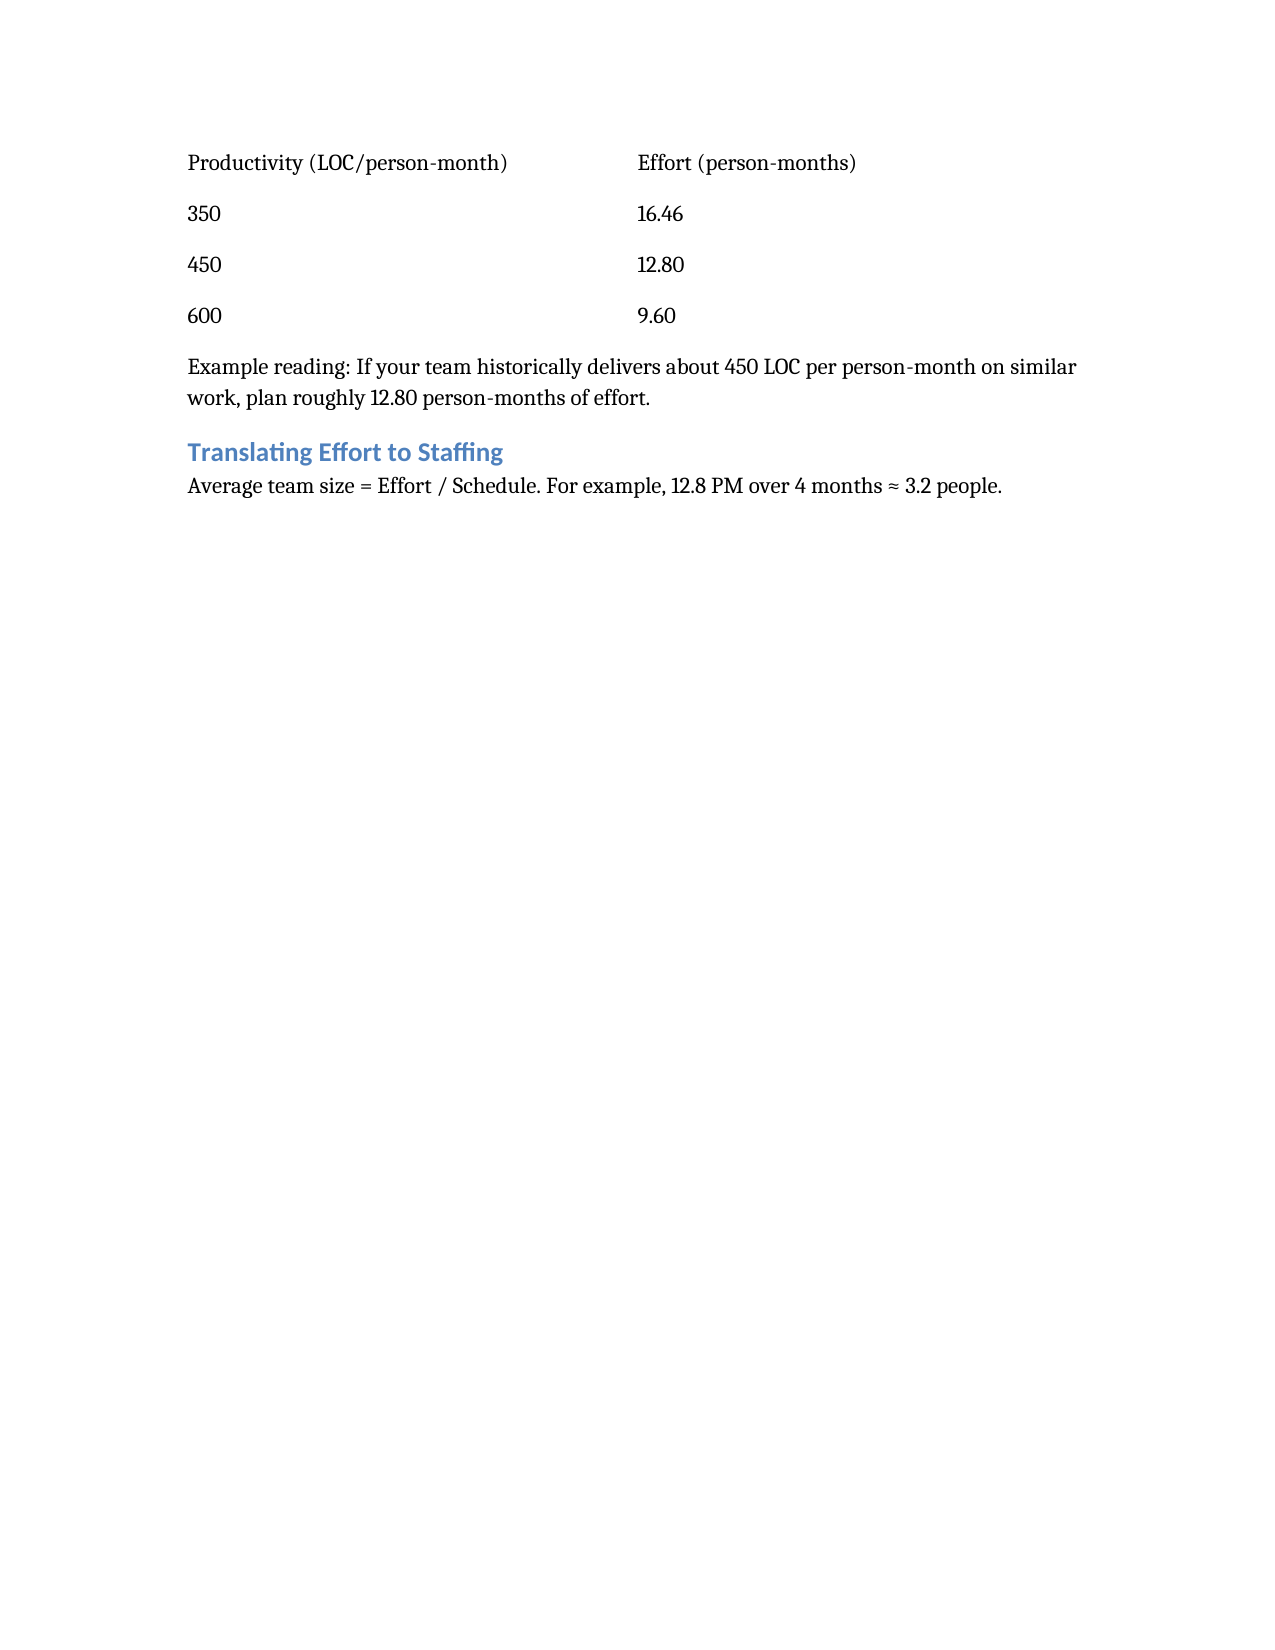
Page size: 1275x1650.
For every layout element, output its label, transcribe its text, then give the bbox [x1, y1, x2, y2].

text Example reading: If your team historically delivers about 450 LOC per person‑month on similar work, plan roughly 12.80 person‑months of effort. [187, 354, 1087, 411]
table_cell 12.80 [626, 252, 1076, 303]
subtitle Translating Effort to Staffing [187, 435, 1087, 468]
text Average team size = Effort / Schedule. For example, 12.8 PM over 4 months ≈ 3.2 people. [187, 473, 1087, 500]
table_cell 16.46 [626, 201, 1076, 252]
table_cell 9.60 [626, 303, 1076, 354]
table_cell 450 [176, 252, 626, 303]
table_cell 350 [176, 201, 626, 252]
table_header Productivity (LOC/person‑month) [176, 150, 626, 201]
table_header Effort (person‑months) [626, 150, 1076, 201]
table_cell 600 [176, 303, 626, 354]
